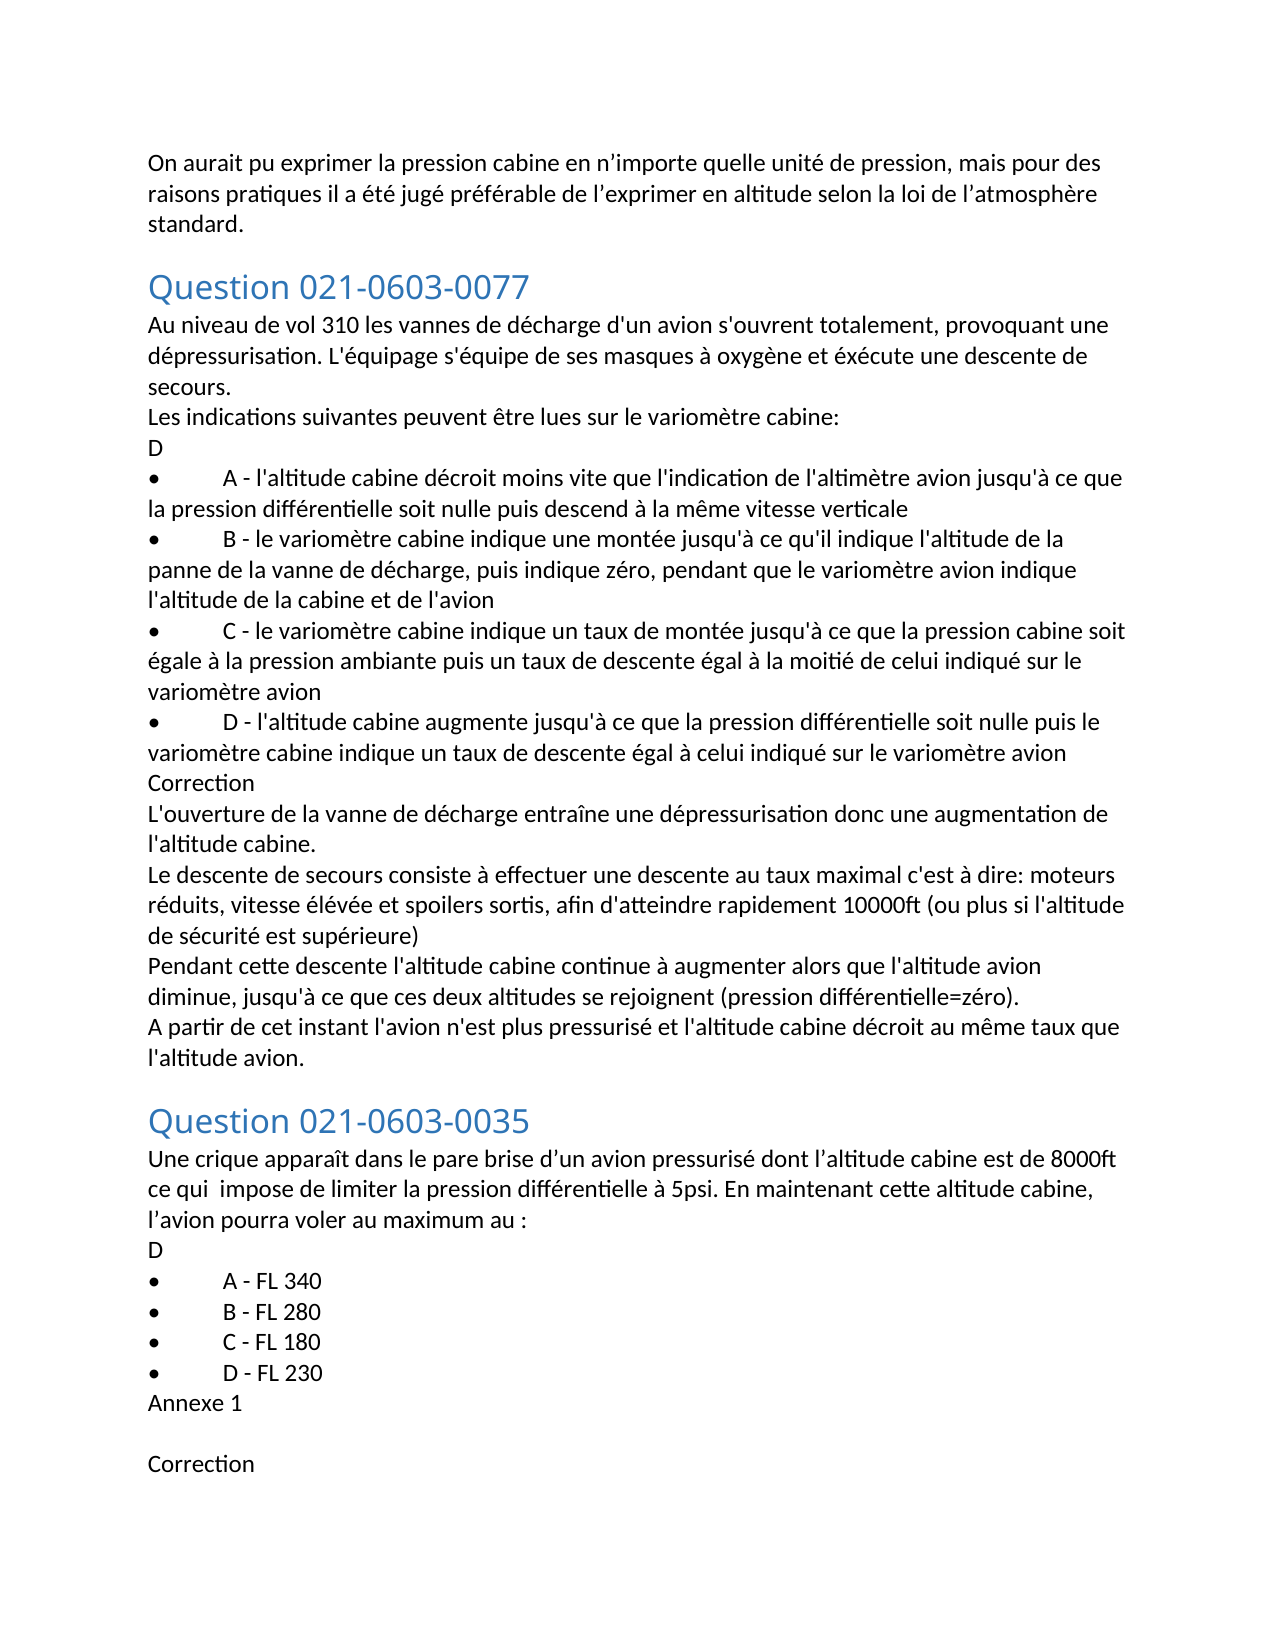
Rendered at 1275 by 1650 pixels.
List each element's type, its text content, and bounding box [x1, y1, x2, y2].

text Annexe 1 [148, 1387, 1127, 1418]
text D [148, 432, 1127, 462]
text L'ouverture de la vanne de décharge entraîne une dépressurisation donc une augmentation de l'altitude cabine. [148, 798, 1127, 859]
text Le descente de secours consiste à effectuer une descente au taux maximal c'est à dire: moteurs réduits, vitesse élévée et spoilers sortis, afin d'atteindre rapidement 10000ft (ou plus si l'altitude de sécurité est supérieure) [148, 859, 1127, 951]
text D [148, 1234, 1127, 1265]
text • B - FL 280 [148, 1296, 1127, 1326]
text • B - le variomètre cabine indique une montée jusqu'à ce qu'il indique l'altitude de la panne de la vanne de décharge, puis indique zéro, pendant que le variomètre avion indique l'altitude de la cabine et de l'avion [148, 523, 1127, 615]
text Correction [148, 767, 1127, 798]
text Une crique apparaît dans le pare brise d’un avion pressurisé dont l’altitude cabine est de 8000ft ce qui impose de limiter la pression différentielle à 5psi. En maintenant cette altitude cabine, l’avion pourra voler au maximum au : [148, 1143, 1127, 1234]
text Au niveau de vol 310 les vannes de décharge d'un avion s'ouvrent totalement, provoquant une dépressurisation. L'équipage s'équipe de ses masques à oxygène et éxécute une descente de secours. [148, 309, 1127, 401]
text Les indications suivantes peuvent être lues sur le variomètre cabine: [148, 401, 1127, 432]
text • D - FL 230 [148, 1357, 1127, 1387]
text Correction [148, 1448, 1127, 1479]
text A partir de cet instant l'avion n'est plus pressurisé et l'altitude cabine décroit au même taux que l'altitude avion. [148, 1012, 1127, 1073]
text • A - l'altitude cabine décroit moins vite que l'indication de l'altimètre avion jusqu'à ce que la pression différentielle soit nulle puis descend à la même vitesse verticale [148, 462, 1127, 523]
subtitle Question 021-0603-0077 [148, 264, 1127, 309]
text • C - le variomètre cabine indique un taux de montée jusqu'à ce que la pression cabine soit égale à la pression ambiante puis un taux de descente égal à la moitié de celui indiqué sur le variomètre avion [148, 615, 1127, 706]
text Pendant cette descente l'altitude cabine continue à augmenter alors que l'altitude avion diminue, jusqu'à ce que ces deux altitudes se rejoignent (pression différentielle=zéro). [148, 951, 1127, 1012]
text • D - l'altitude cabine augmente jusqu'à ce que la pression différentielle soit nulle puis le variomètre cabine indique un taux de descente égal à celui indiqué sur le variomètre avion [148, 706, 1127, 767]
text On aurait pu exprimer la pression cabine en n’importe quelle unité de pression, mais pour des raisons pratiques il a été jugé préférable de l’exprimer en altitude selon la loi de l’atmosphère standard. [148, 148, 1127, 239]
text • C - FL 180 [148, 1326, 1127, 1357]
text • A - FL 340 [148, 1265, 1127, 1296]
subtitle Question 021-0603-0035 [148, 1098, 1127, 1143]
